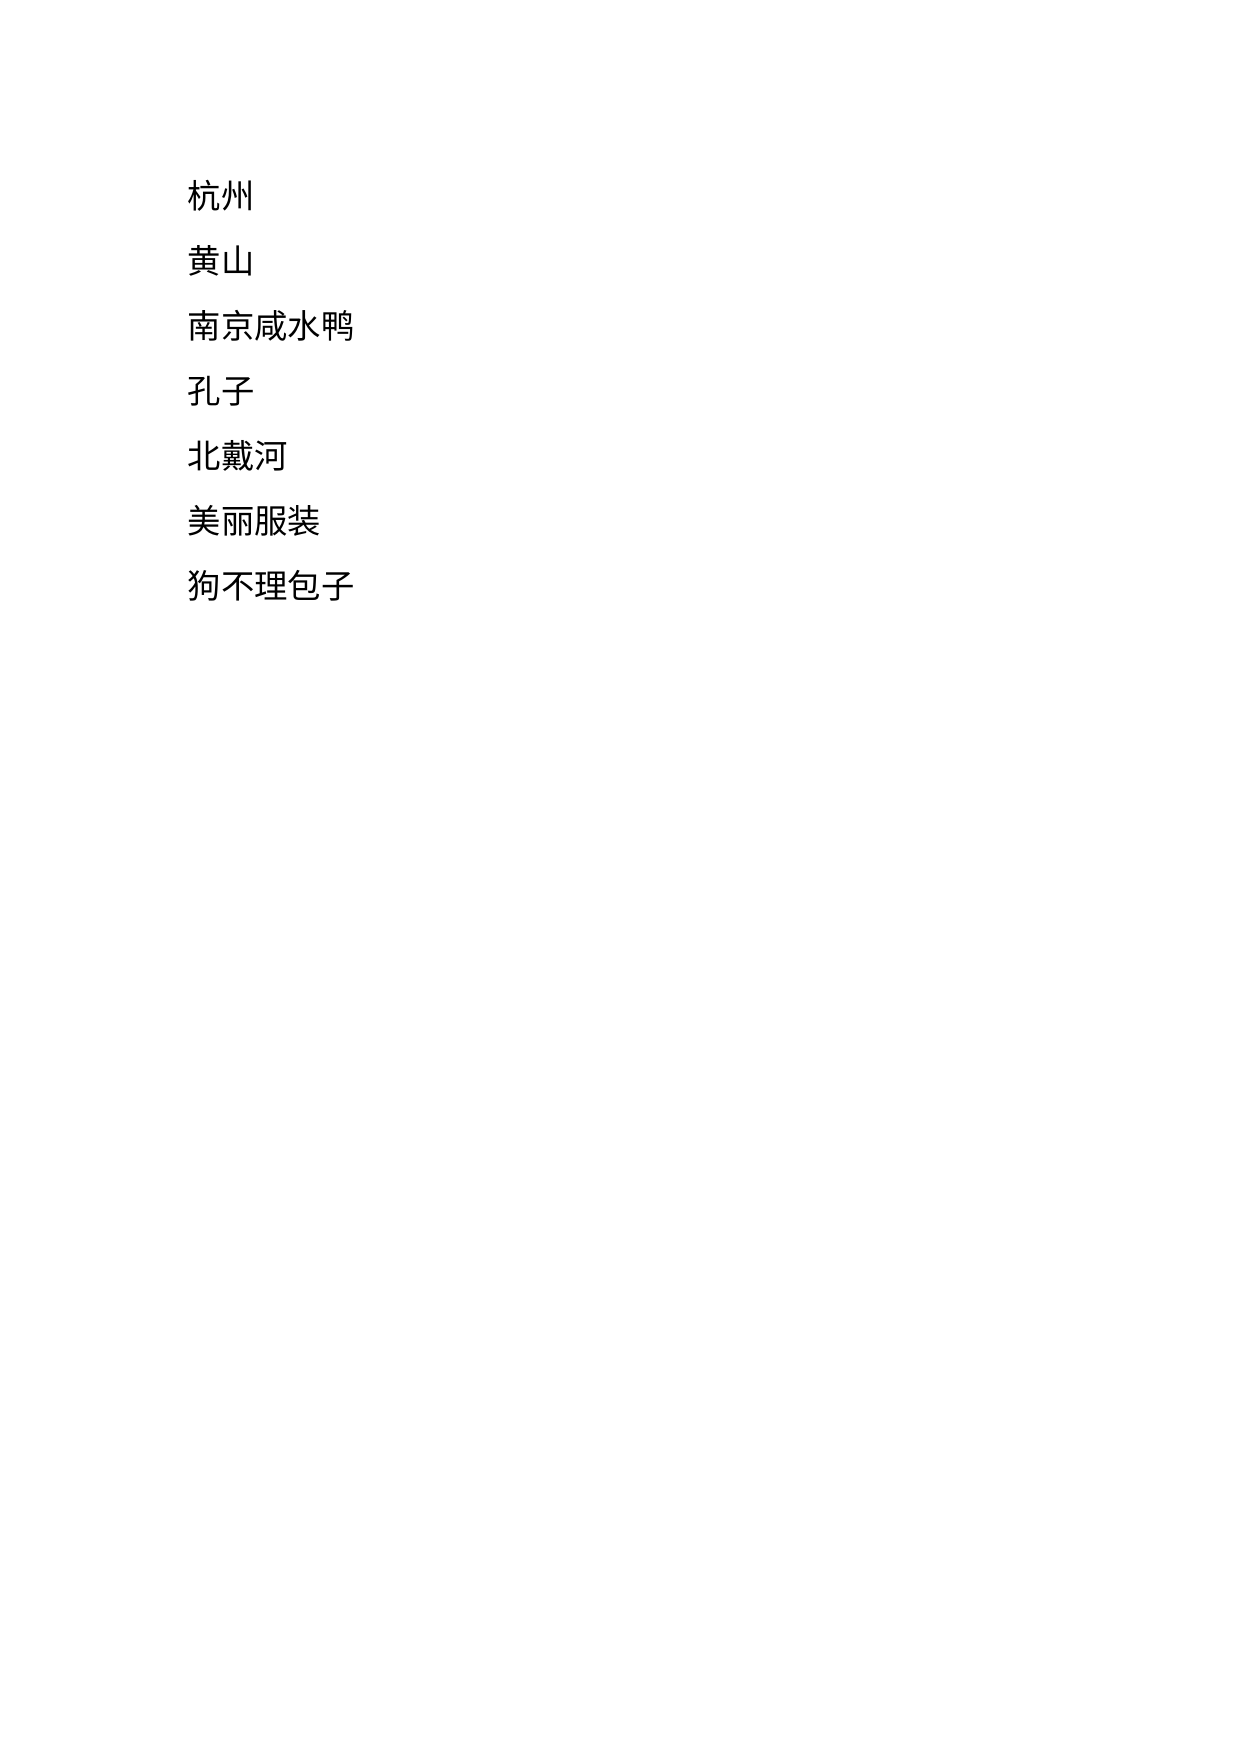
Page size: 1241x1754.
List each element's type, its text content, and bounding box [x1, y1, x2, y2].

text 南京咸水鸭 [187, 292, 1053, 357]
text 杭州 [187, 162, 1053, 227]
text 北戴河 [187, 422, 1053, 487]
text 狗不理包子 [187, 552, 1053, 617]
text 孔子 [187, 357, 1053, 422]
text 美丽服装 [187, 487, 1053, 552]
text 黄山 [187, 227, 1053, 292]
